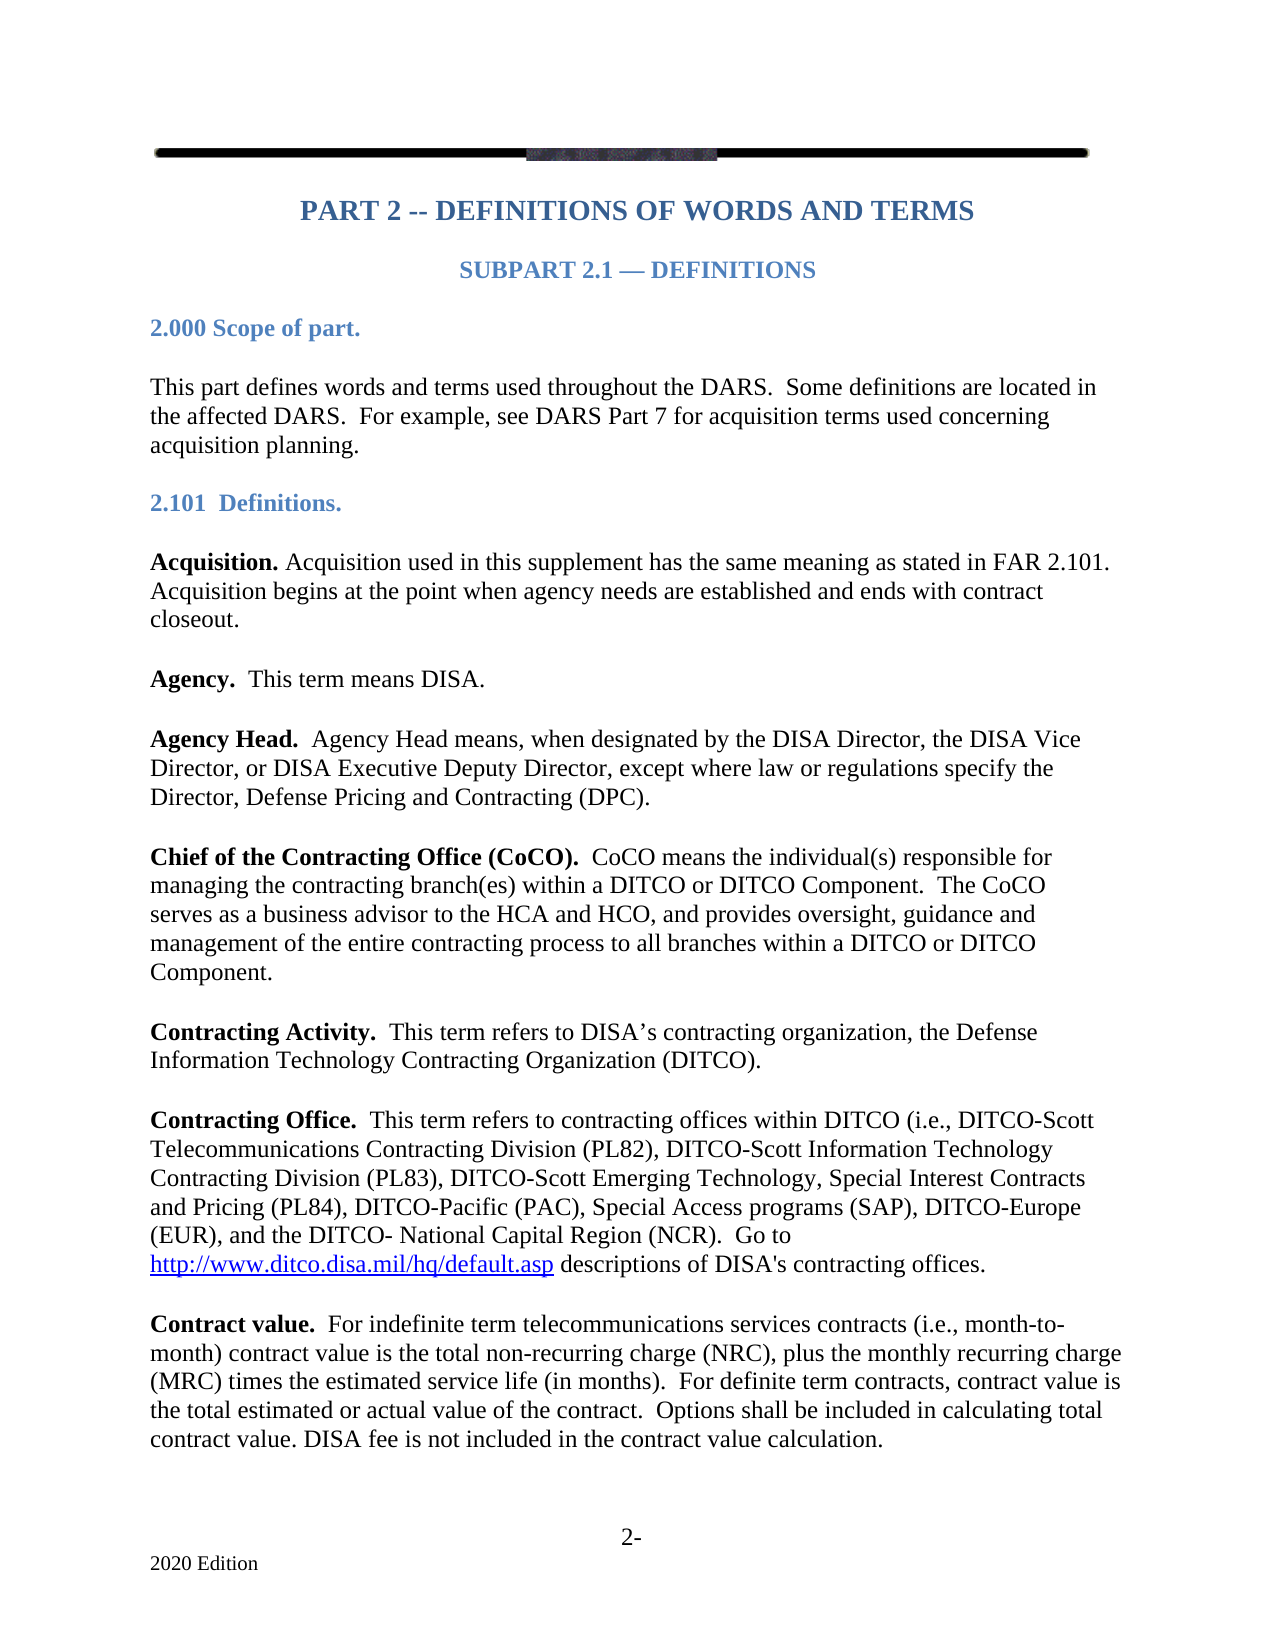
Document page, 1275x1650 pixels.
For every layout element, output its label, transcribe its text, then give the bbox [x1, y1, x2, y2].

text Acquisition. Acquisition used in this supplement has the same meaning as stated in FAR 2.101. Acquisition begins at the point when agency needs are established and ends with contract closeout. [150, 547, 1115, 633]
text This part defines words and terms used throughout the DARS. Some definitions are located in the affected DARS. For example, see DARS Part 7 for acquisition terms used concerning acquisition planning. [150, 372, 1114, 458]
text Contracting Office. This term refers to contracting offices within DITCO (i.e., DITCO-Scott Telecommunications Contracting Division (PL82), DITCO-Scott Information Technology Contracting Division (PL83), DITCO-Scott Emerging Technology, Special Interest Contracts and Pricing (PL84), DITCO-Pacific (PAC), Special Access programs (SAP), DITCO-Europe (EUR), and the DITCO- National Capital Region (NCR). Go to http://www.ditco.disa.mil/hq/default.asp descriptions of DISA's contracting offices. [150, 1105, 1114, 1278]
text Contract value. For indefinite term telecommunications services contracts (i.e., month-to- month) contract value is the total non-recurring charge (NRC), plus the monthly recurring charge (MRC) times the estimated service life (in months). For definite term contracts, contract value is the total estimated or actual value of the contract. Options shall be included in calculating total contract value. DISA fee is not included in the contract value calculation. [150, 1309, 1124, 1453]
picture [153, 148, 1091, 161]
text 2.000 Scope of part. [150, 313, 1171, 341]
subtitle PART 2 -- DEFINITIONS OF WORDS AND TERMS [151, 193, 1124, 226]
text Agency Head. Agency Head means, when designated by the DISA Director, the DISA Vice Director, or DISA Executive Deputy Director, except where law or regulations specify the Director, Defense Pricing and Contracting (DPC). [150, 724, 1114, 811]
text Agency. This term means DISA. [150, 664, 1171, 693]
subtitle SUBPART 2.1 — DEFINITIONS [151, 255, 1124, 284]
text Contracting Activity. This term refers to DISA’s contracting organization, the Defense Information Technology Contracting Organization (DITCO). [150, 1017, 1114, 1074]
text Chief of the Contracting Office (CoCO). CoCO means the individual(s) responsible for managing the contracting branch(es) within a DITCO or DITCO Component. The CoCO serves as a business advisor to the HCA and HCO, and provides oversight, guidance and management of the entire contracting process to all branches within a DITCO or DITCO Component. [150, 842, 1114, 986]
subtitle 2.101 Definitions. [150, 488, 1171, 516]
